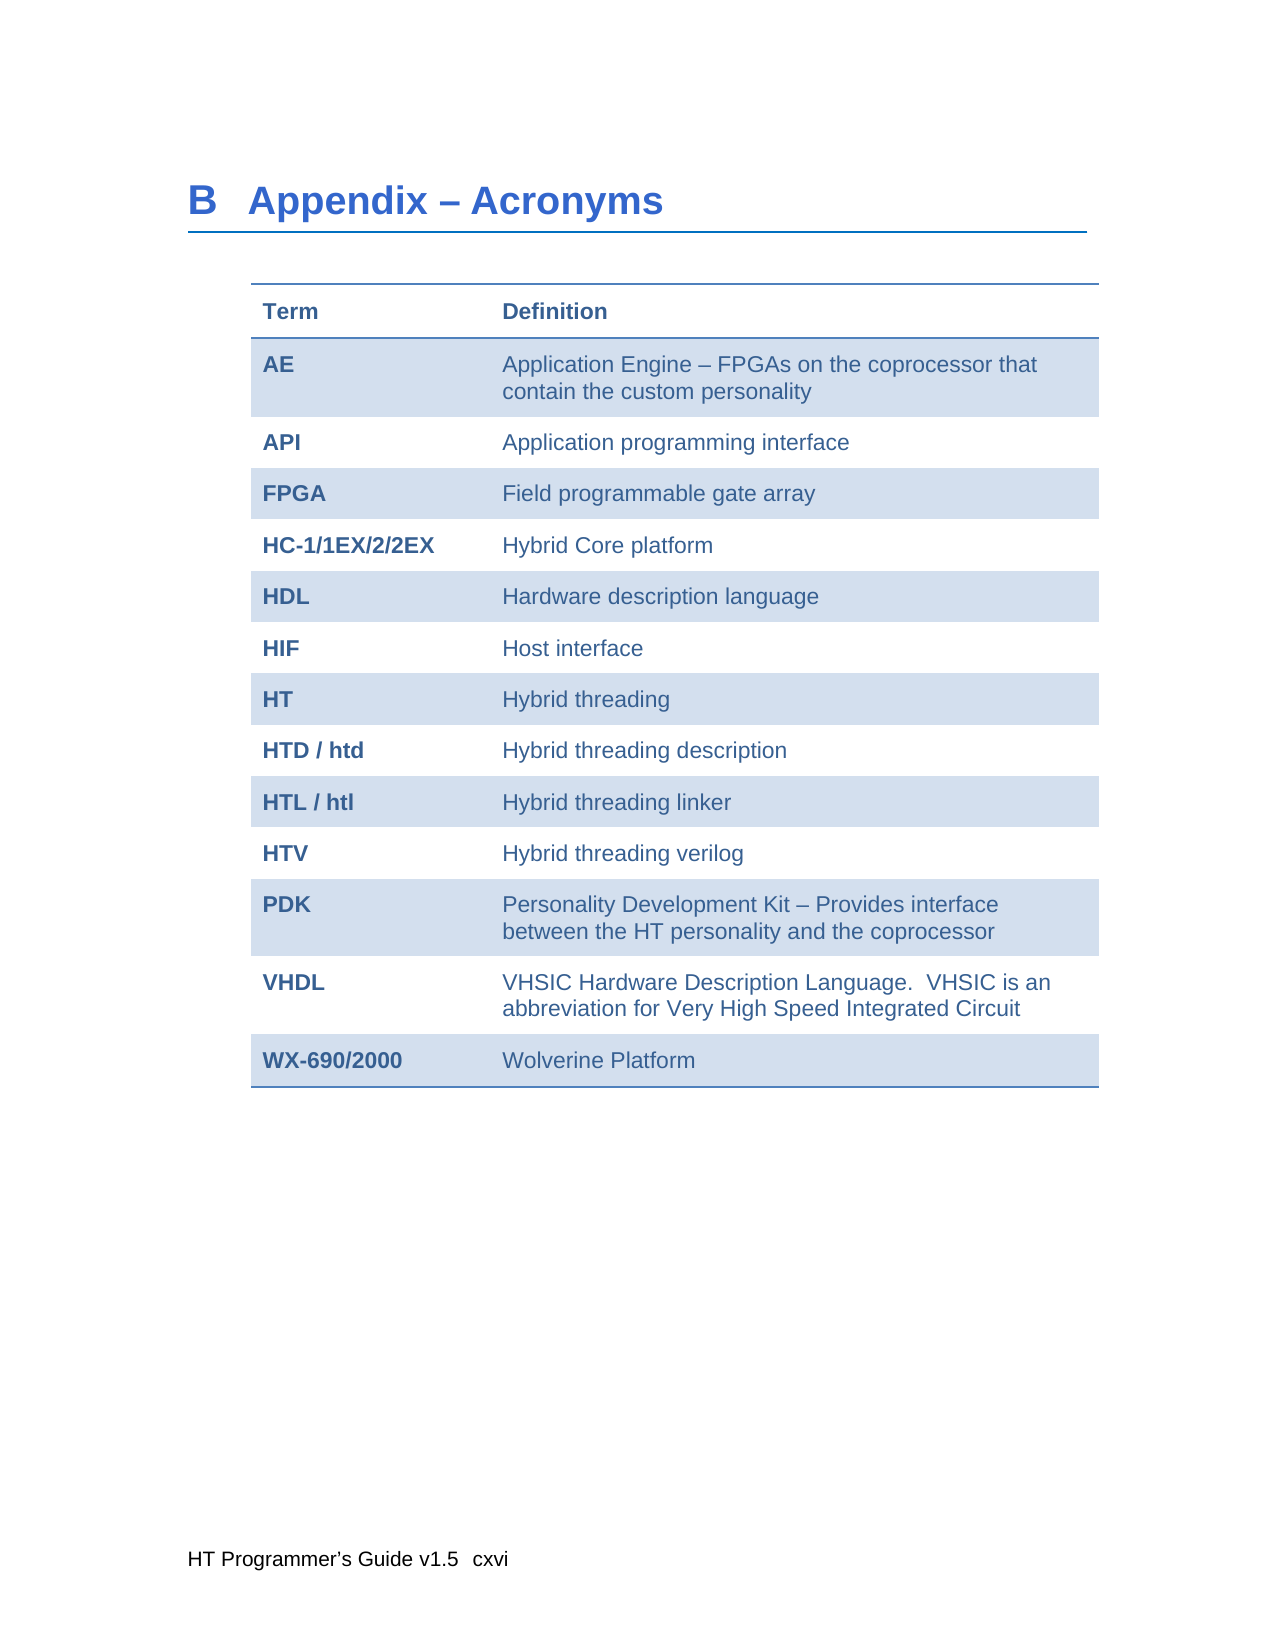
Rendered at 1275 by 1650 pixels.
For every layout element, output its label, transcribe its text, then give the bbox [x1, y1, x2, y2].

table_cell HTV [251, 828, 491, 879]
table_cell API [251, 417, 491, 468]
table_cell Field programmable gate array [491, 468, 1099, 519]
table_cell VHDL [251, 956, 491, 1034]
table_cell Wolverine Platform [491, 1034, 1099, 1086]
table_cell HC-1/1EX/2/2EX [251, 519, 491, 571]
table_cell Hybrid threading verilog [491, 828, 1099, 879]
table_cell HIF [251, 622, 491, 673]
table_header Definition [491, 285, 1099, 337]
table_cell Application Engine – FPGAs on the coprocessor that contain the custom personality [491, 339, 1099, 417]
table_cell WX-690/2000 [251, 1034, 491, 1086]
table_header Term [251, 285, 491, 337]
table_cell HTD / htd [251, 725, 491, 776]
table_cell Hybrid threading linker [491, 776, 1099, 827]
table_cell Hardware description language [491, 571, 1099, 622]
table_cell PDK [251, 879, 491, 956]
table_cell AE [251, 339, 491, 417]
table_cell Personality Development Kit – Provides interface between the HT personality and the coprocessor [491, 879, 1099, 956]
table_cell Hybrid Core platform [491, 519, 1099, 571]
table_cell Hybrid threading description [491, 725, 1099, 776]
table_cell Application programming interface [491, 417, 1099, 468]
table_cell FPGA [251, 468, 491, 519]
table_cell HDL [251, 571, 491, 622]
table_cell Host interface [491, 622, 1099, 673]
table_cell Hybrid threading [491, 673, 1099, 725]
table_cell HTL / htl [251, 776, 491, 827]
table_cell VHSIC Hardware Description Language. VHSIC is an abbreviation for Very High Speed Integrated Circuit [491, 956, 1099, 1034]
text Appendix – Acronyms [187, 175, 1087, 233]
table_cell HT [251, 673, 491, 725]
